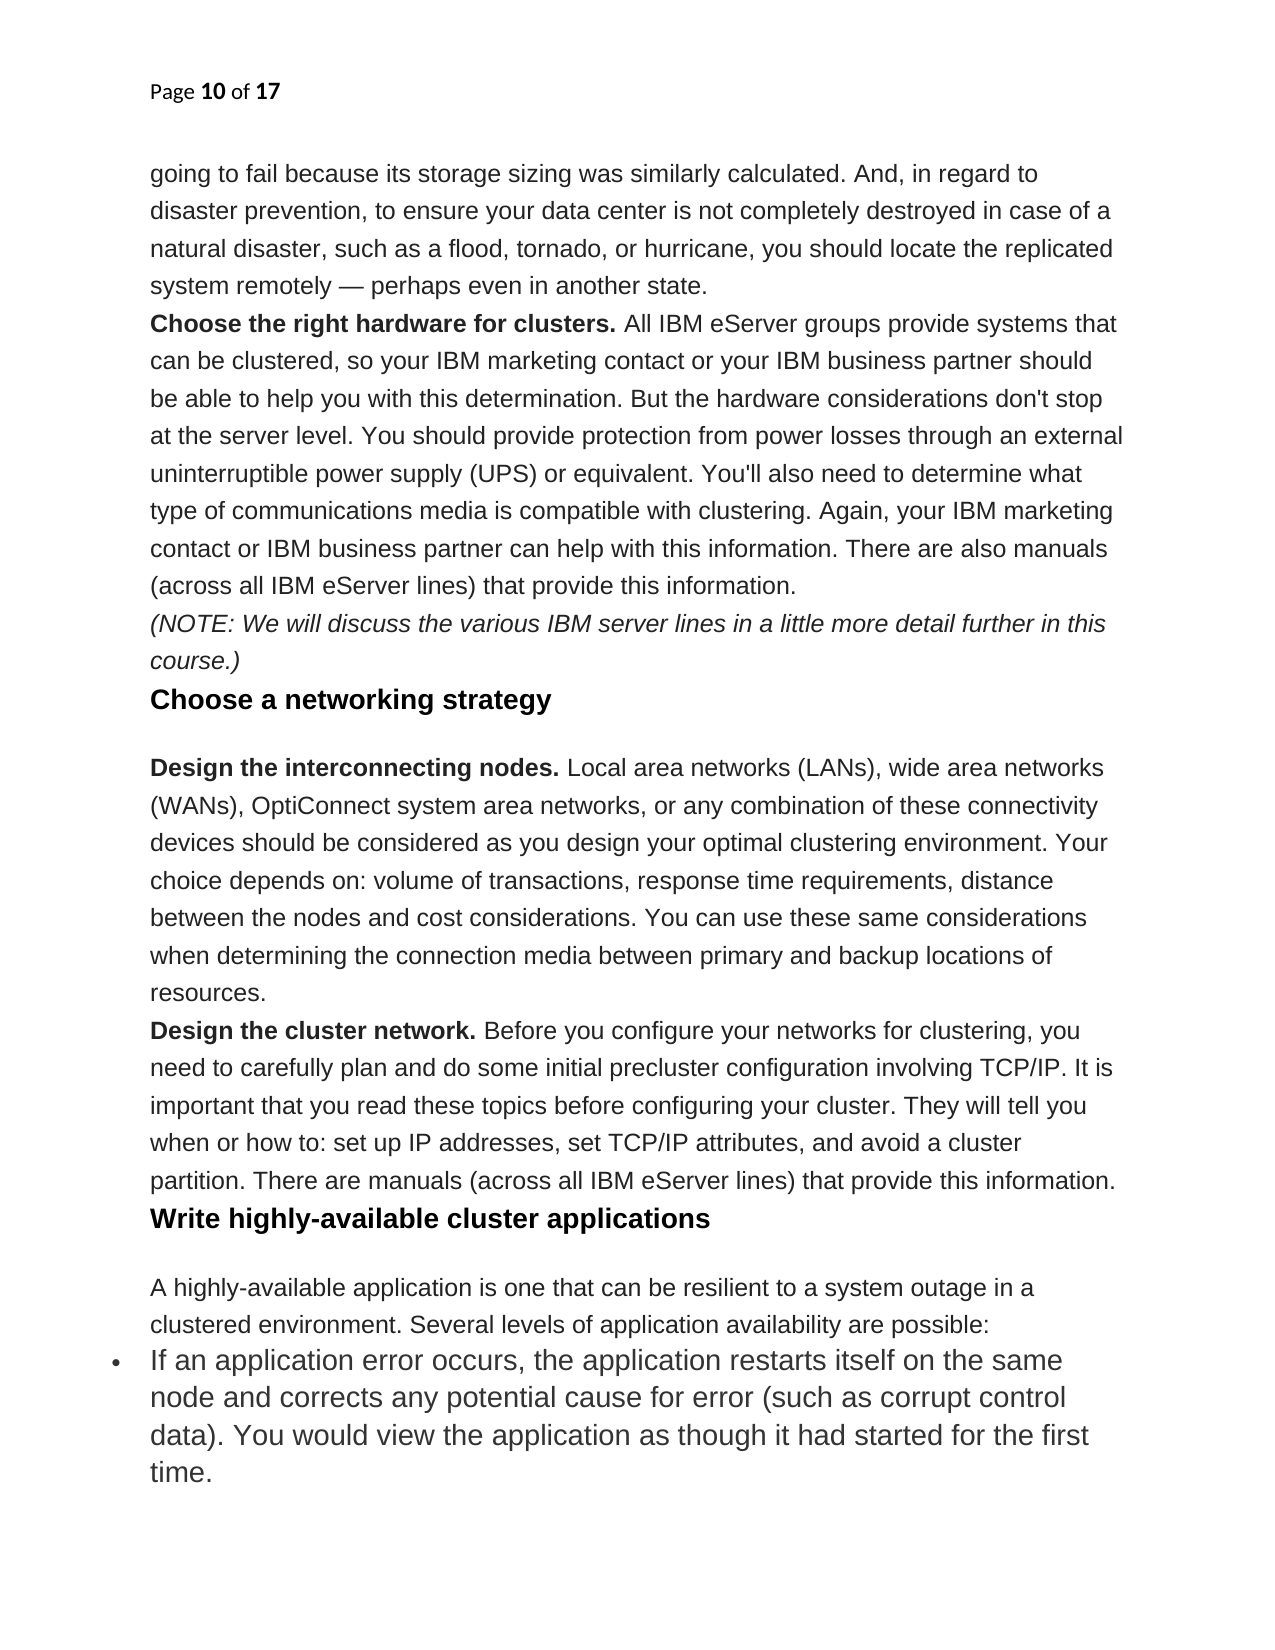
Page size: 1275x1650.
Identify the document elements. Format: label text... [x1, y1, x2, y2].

text Design the interconnecting nodes. Local area networks (LANs), wide area networks (WANs), OptiConnect system area networks, or any combination of these connectivity devices should be considered as you design your optimal clustering environment. Your choice depends on: volume of transactions, response time requirements, distance between the nodes and cost considerations. You can use these same considerations when determining the connection media between primary and backup locations of resources. [150, 744, 1125, 1007]
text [150, 150, 1125, 300]
text Design the cluster network. Before you configure your networks for clustering, you need to carefully plan and do some initial precluster configuration involving TCP/IP. It is important that you read these topics before configuring your cluster. They will tell you when or how to: set up IP addresses, set TCP/IP attributes, and avoid a cluster partition. There are manuals (across all IBM eServer lines) that provide this information. [150, 1007, 1125, 1194]
text Write highly-available cluster applications [150, 1202, 1125, 1234]
text (NOTE: We will discuss the various IBM server lines in a little more detail further in this course.) [150, 600, 1125, 675]
text Choose a networking strategy [150, 683, 1125, 715]
text A highly-available application is one that can be resilient to a system outage in a clustered environment. Several levels of application availability are possible: [150, 1264, 1125, 1339]
text Choose the right hardware for clusters. All IBM eServer groups provide systems that can be clustered, so your IBM marketing contact or your IBM business partner should be able to help you with this determination. But the hardware considerations don't stop at the server level. You should provide protection from power losses through an external uninterruptible power supply (UPS) or equivalent. You'll also need to determine what type of communications media is compatible with clustering. Again, your IBM marketing contact or IBM business partner can help with this information. There are also manuals (across all IBM eServer lines) that provide this information. [150, 300, 1125, 600]
list If an application error occurs, the application restarts itself on the same node and corrects any potential cause for error (such as corrupt control data). You would view the application as though it had started for the first time. [112, 1339, 1125, 1489]
